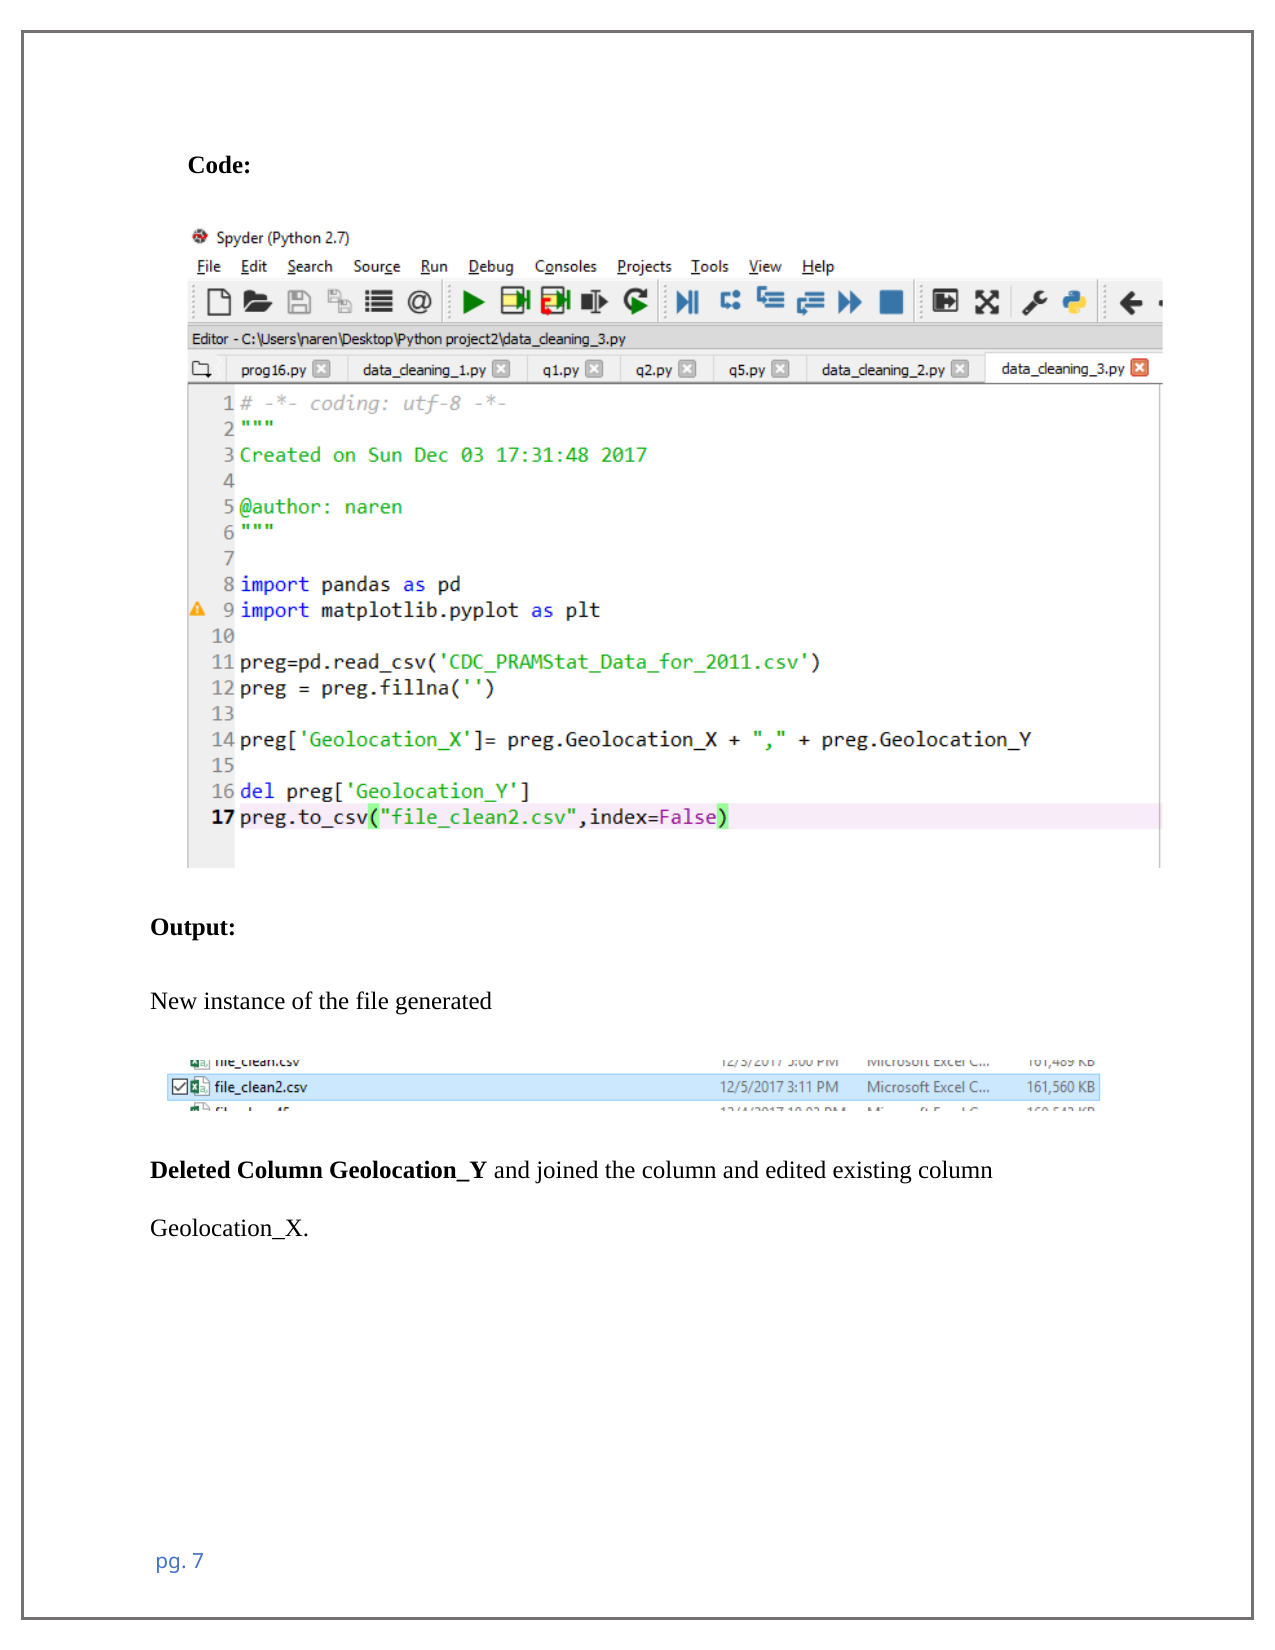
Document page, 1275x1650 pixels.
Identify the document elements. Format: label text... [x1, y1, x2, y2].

text Code: [187, 150, 1125, 179]
picture [150, 1060, 1125, 1111]
text Deleted Column Geolocation_Y and joined the column and edited existing column Geolocation_X. [150, 1155, 1125, 1242]
text Output: [150, 912, 1125, 941]
text New instance of the file generated [150, 986, 1125, 1015]
picture [187, 224, 1163, 868]
